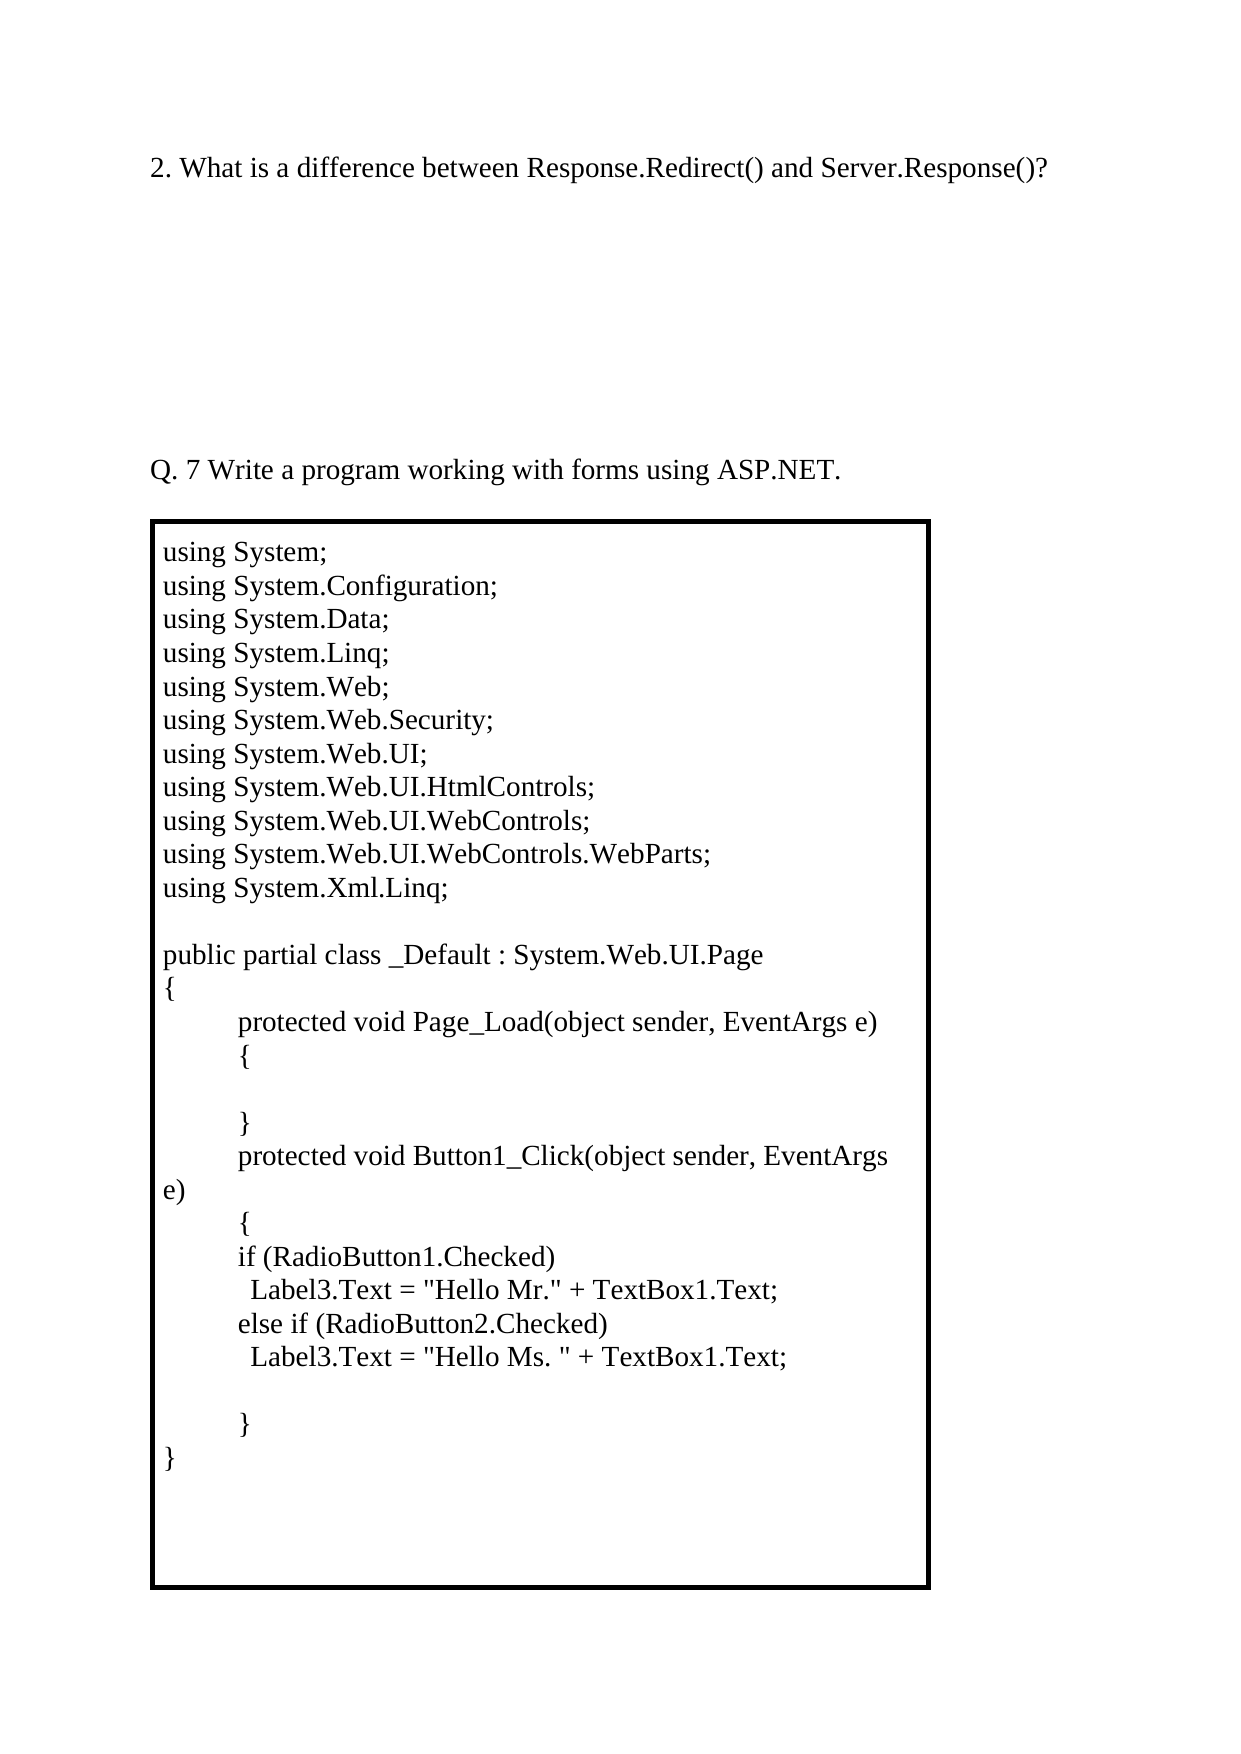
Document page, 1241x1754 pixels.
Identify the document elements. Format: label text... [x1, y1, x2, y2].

text Q. 7 Write a program working with forms using ASP.NET. [150, 452, 1090, 486]
text 2. What is a difference between Response.Redirect() and Server.Response()? [150, 150, 1090, 183]
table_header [155, 524, 926, 1585]
